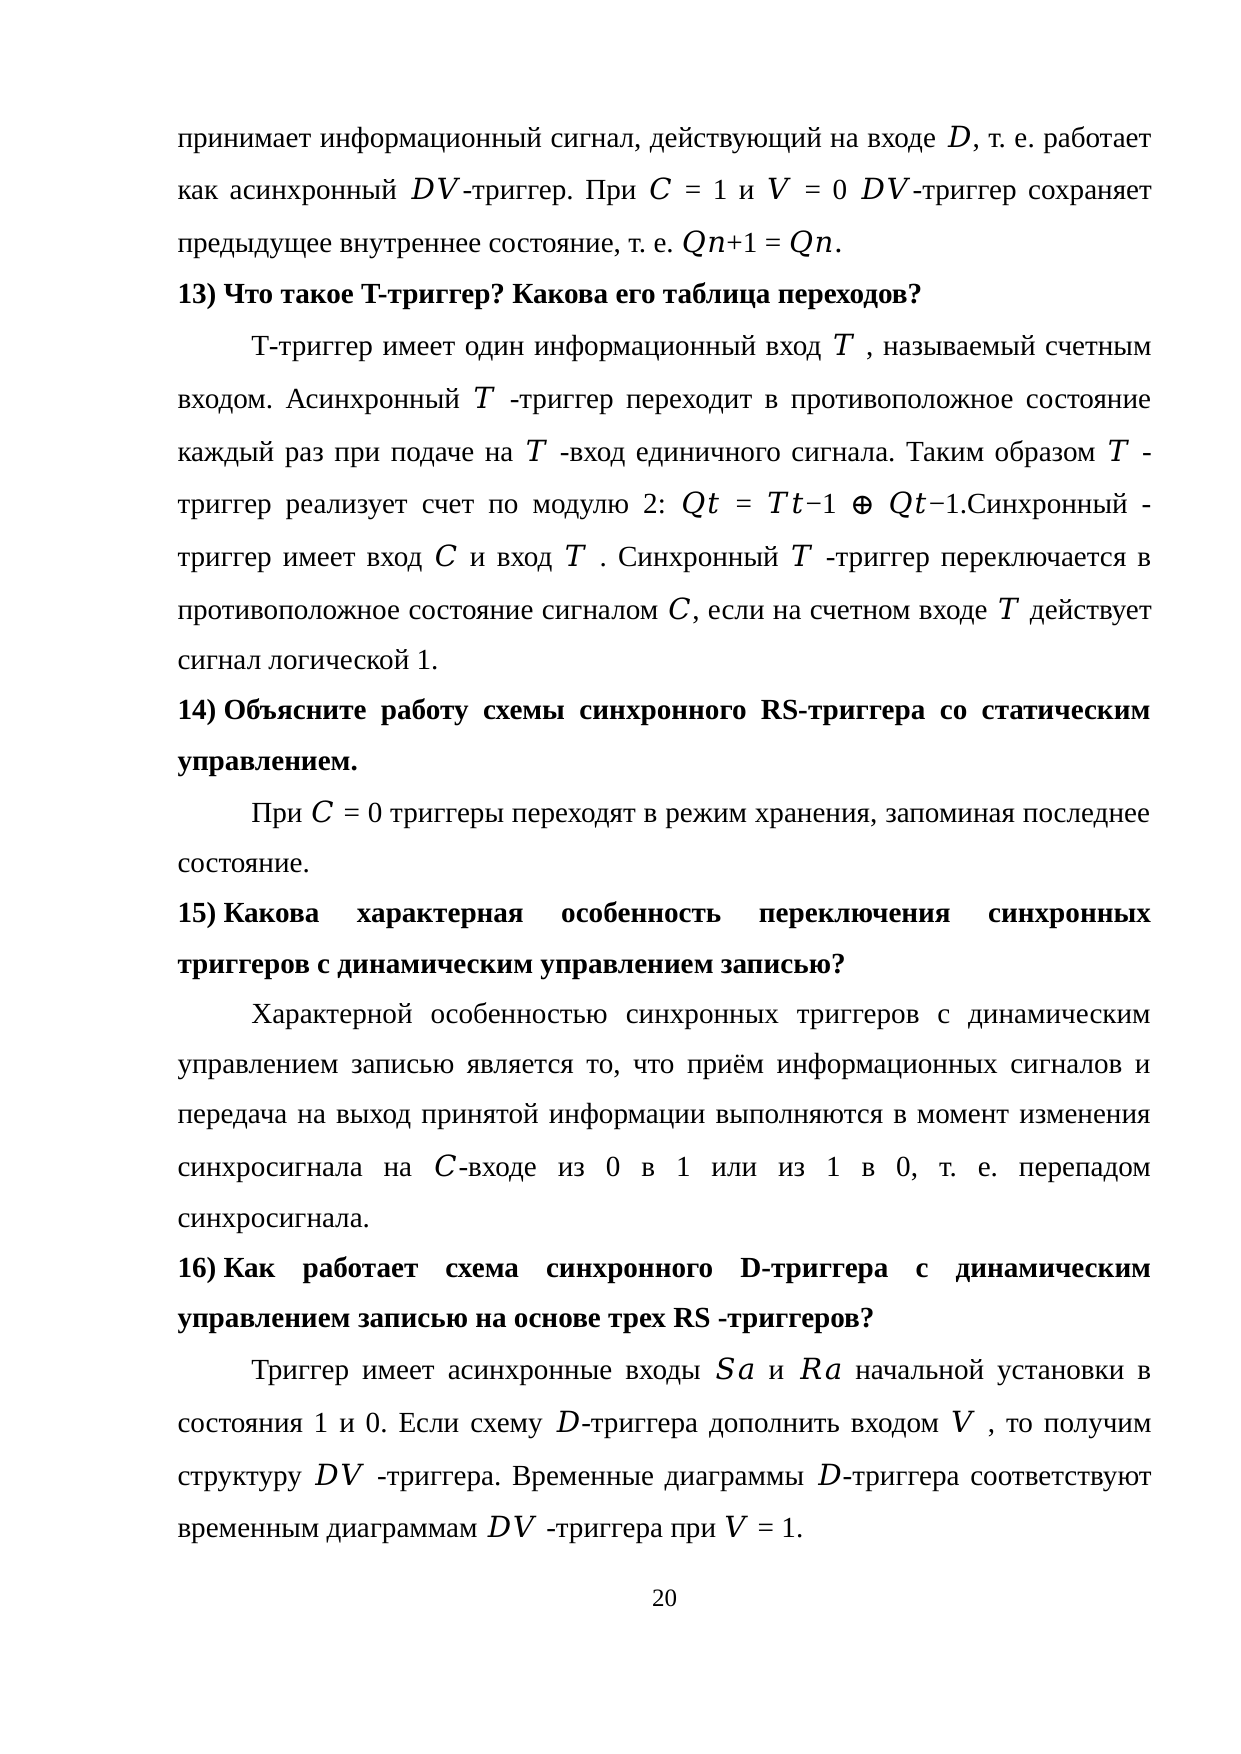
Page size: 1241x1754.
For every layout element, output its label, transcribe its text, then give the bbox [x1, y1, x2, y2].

text Т-триггер имеет один информационный вход 𝑇 , называемый счетным входом. Асинхронный 𝑇 -триггер переходит в противоположное состояние каждый раз при подаче на 𝑇 -вход единичного сигнала. Таким образом 𝑇 -триггер реализует счет по модулю 2: 𝑄𝑡 = 𝑇𝑡−1 ⊕ 𝑄𝑡−1.Синхронный -триггер имеет вход 𝐶 и вход 𝑇 . Синхронный 𝑇 -триггер переключается в противоположное состояние сигналом 𝐶, если на счетном входе 𝑇 действует сигнал логической 1. [177, 327, 1152, 676]
subtitle Какова характерная особенность переключения синхронных триггеров с динамическим управлением записью? [177, 895, 1152, 979]
subtitle Как работает схема синхронного D-триггера с динамическим управлением записью на основе трех RS -триггеров? [177, 1250, 1152, 1334]
subtitle Что такое T-триггер? Какова его таблица переходов? [177, 276, 1152, 310]
text При 𝐶 = 0 триггеры переходят в режим хранения, запоминая последнее состояние. [177, 793, 1152, 879]
text Триггер имеет асинхронные входы 𝑆𝑎 и 𝑅𝑎 начальной установки в состояния 1 и 0. Если схему 𝐷-триггера дополнить входом 𝑉 , то получим структуру 𝐷𝑉 -триггера. Временные диаграммы 𝐷-триггера соответствуют временным диаграммам 𝐷𝑉 -триггера при 𝑉 = 1. [177, 1351, 1152, 1544]
text Характерной особенностью синхронных триггеров с динамическим управлением записью является то, что приём информационных сигналов и передача на выход принятой информации выполняются в момент изменения синхросигнала на 𝐶-входе из 0 в 1 или из 1 в 0, т. е. перепадом синхросигнала. [177, 996, 1152, 1233]
subtitle Объясните работу схемы синхронного RS-триггера со статическим управлением. [177, 692, 1152, 776]
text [177, 118, 1152, 259]
